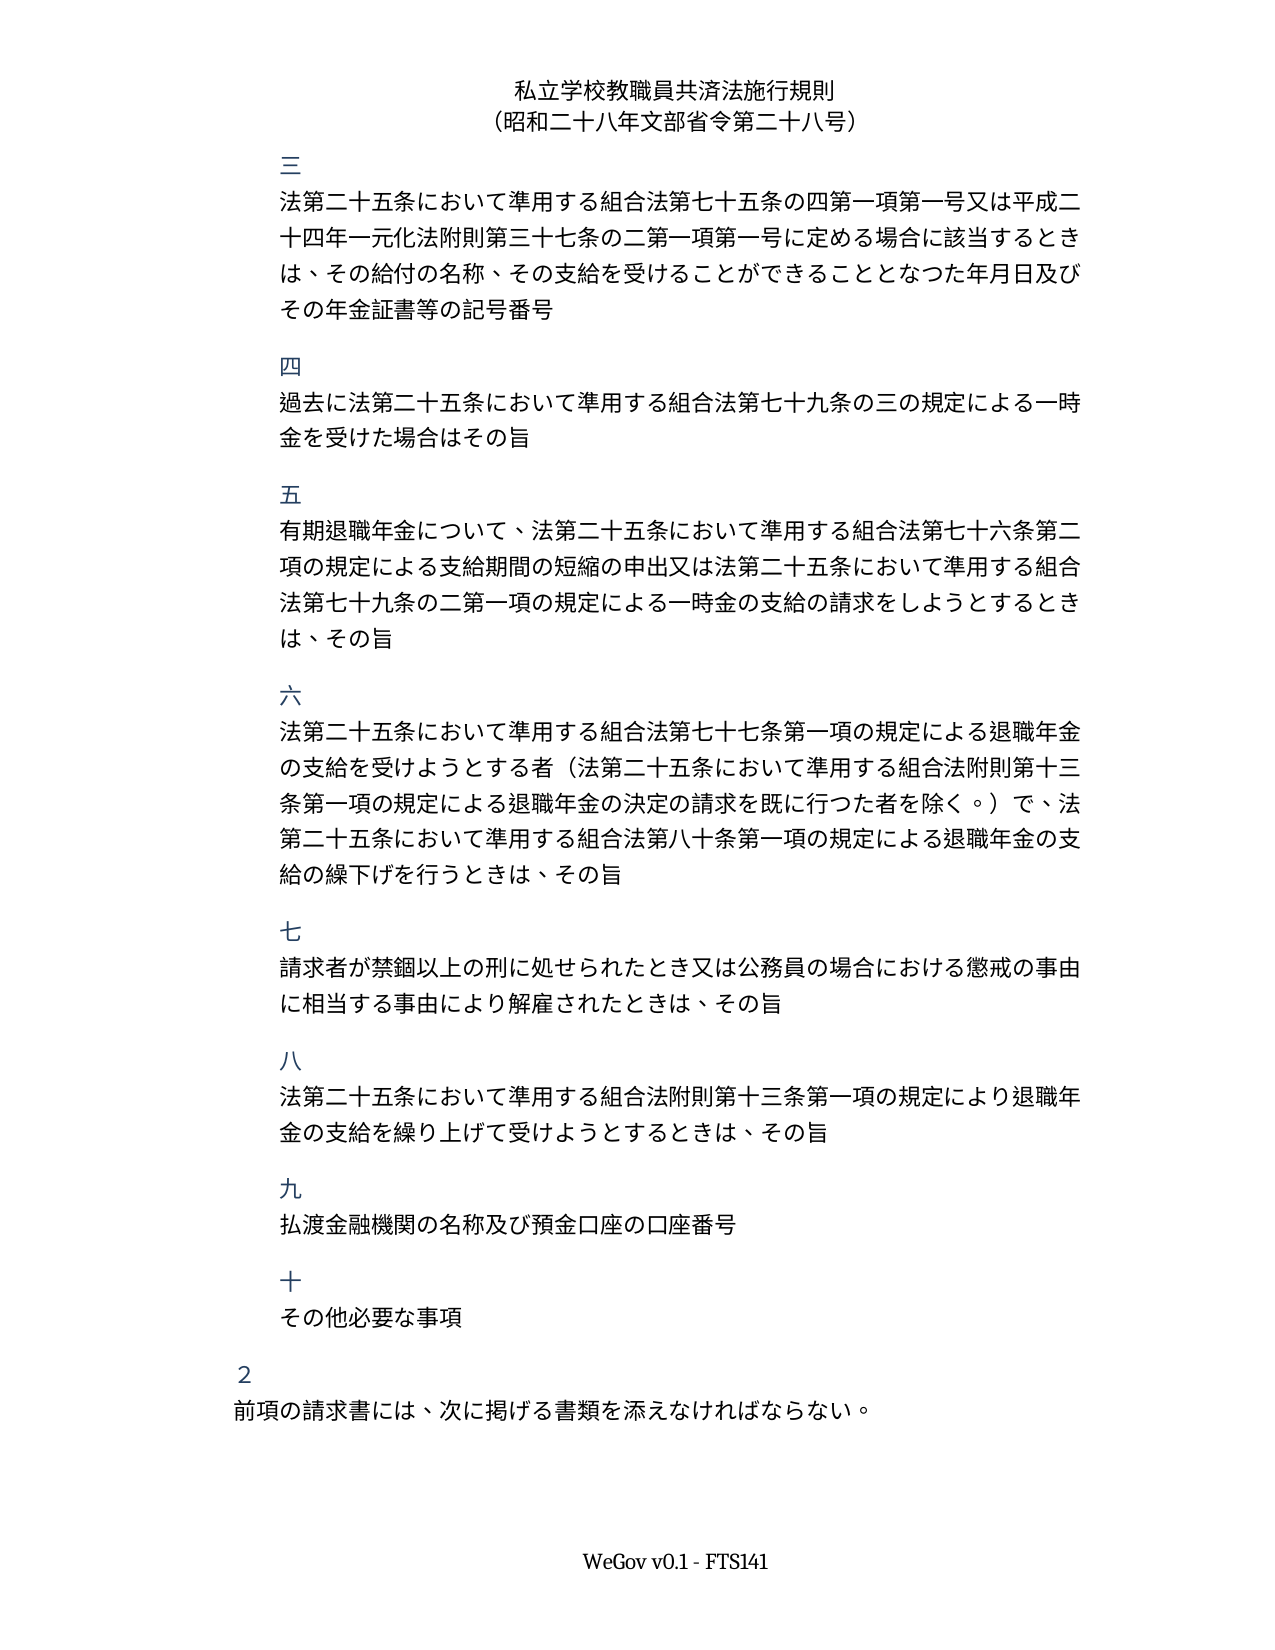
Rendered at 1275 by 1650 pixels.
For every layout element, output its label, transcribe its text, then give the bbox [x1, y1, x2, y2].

text 有期退職年金について、法第二十五条において準用する組合法第七十六条第二項の規定による支給期間の短縮の申出又は法第二十五条において準用する組合法第七十九条の二第一項の規定による一時金の支給の請求をしようとするときは、その旨 [279, 515, 1087, 654]
text 前項の請求書には、次に掲げる書類を添えなければならない。 [233, 1395, 1087, 1426]
text 払渡金融機関の名称及び預金口座の口座番号 [279, 1209, 1087, 1241]
subtitle 四 [279, 351, 1087, 382]
text 法第二十五条において準用する組合法第七十七条第一項の規定による退職年金の支給を受けようとする者（法第二十五条において準用する組合法附則第十三条第一項の規定による退職年金の決定の請求を既に行つた者を除く。）で、法第二十五条において準用する組合法第八十条第一項の規定による退職年金の支給の繰下げを行うときは、その旨 [279, 716, 1087, 891]
subtitle 十 [279, 1266, 1087, 1297]
subtitle 九 [279, 1173, 1087, 1205]
subtitle 五 [279, 479, 1087, 510]
subtitle ２ [233, 1359, 1087, 1390]
subtitle 八 [279, 1045, 1087, 1076]
text その他必要な事項 [279, 1302, 1087, 1333]
text 法第二十五条において準用する組合法第七十五条の四第一項第一号又は平成二十四年一元化法附則第三十七条の二第一項第一号に定める場合に該当するときは、その給付の名称、その支給を受けることができることとなつた年月日及びその年金証書等の記号番号 [279, 186, 1087, 325]
text 過去に法第二十五条において準用する組合法第七十九条の三の規定による一時金を受けた場合はその旨 [279, 386, 1087, 454]
text 請求者が禁錮以上の刑に処せられたとき又は公務員の場合における懲戒の事由に相当する事由により解雇されたときは、その旨 [279, 952, 1087, 1019]
subtitle 七 [279, 916, 1087, 947]
text 法第二十五条において準用する組合法附則第十三条第一項の規定により退職年金の支給を繰り上げて受けようとするときは、その旨 [279, 1081, 1087, 1148]
subtitle 三 [279, 150, 1087, 181]
subtitle 六 [279, 680, 1087, 711]
